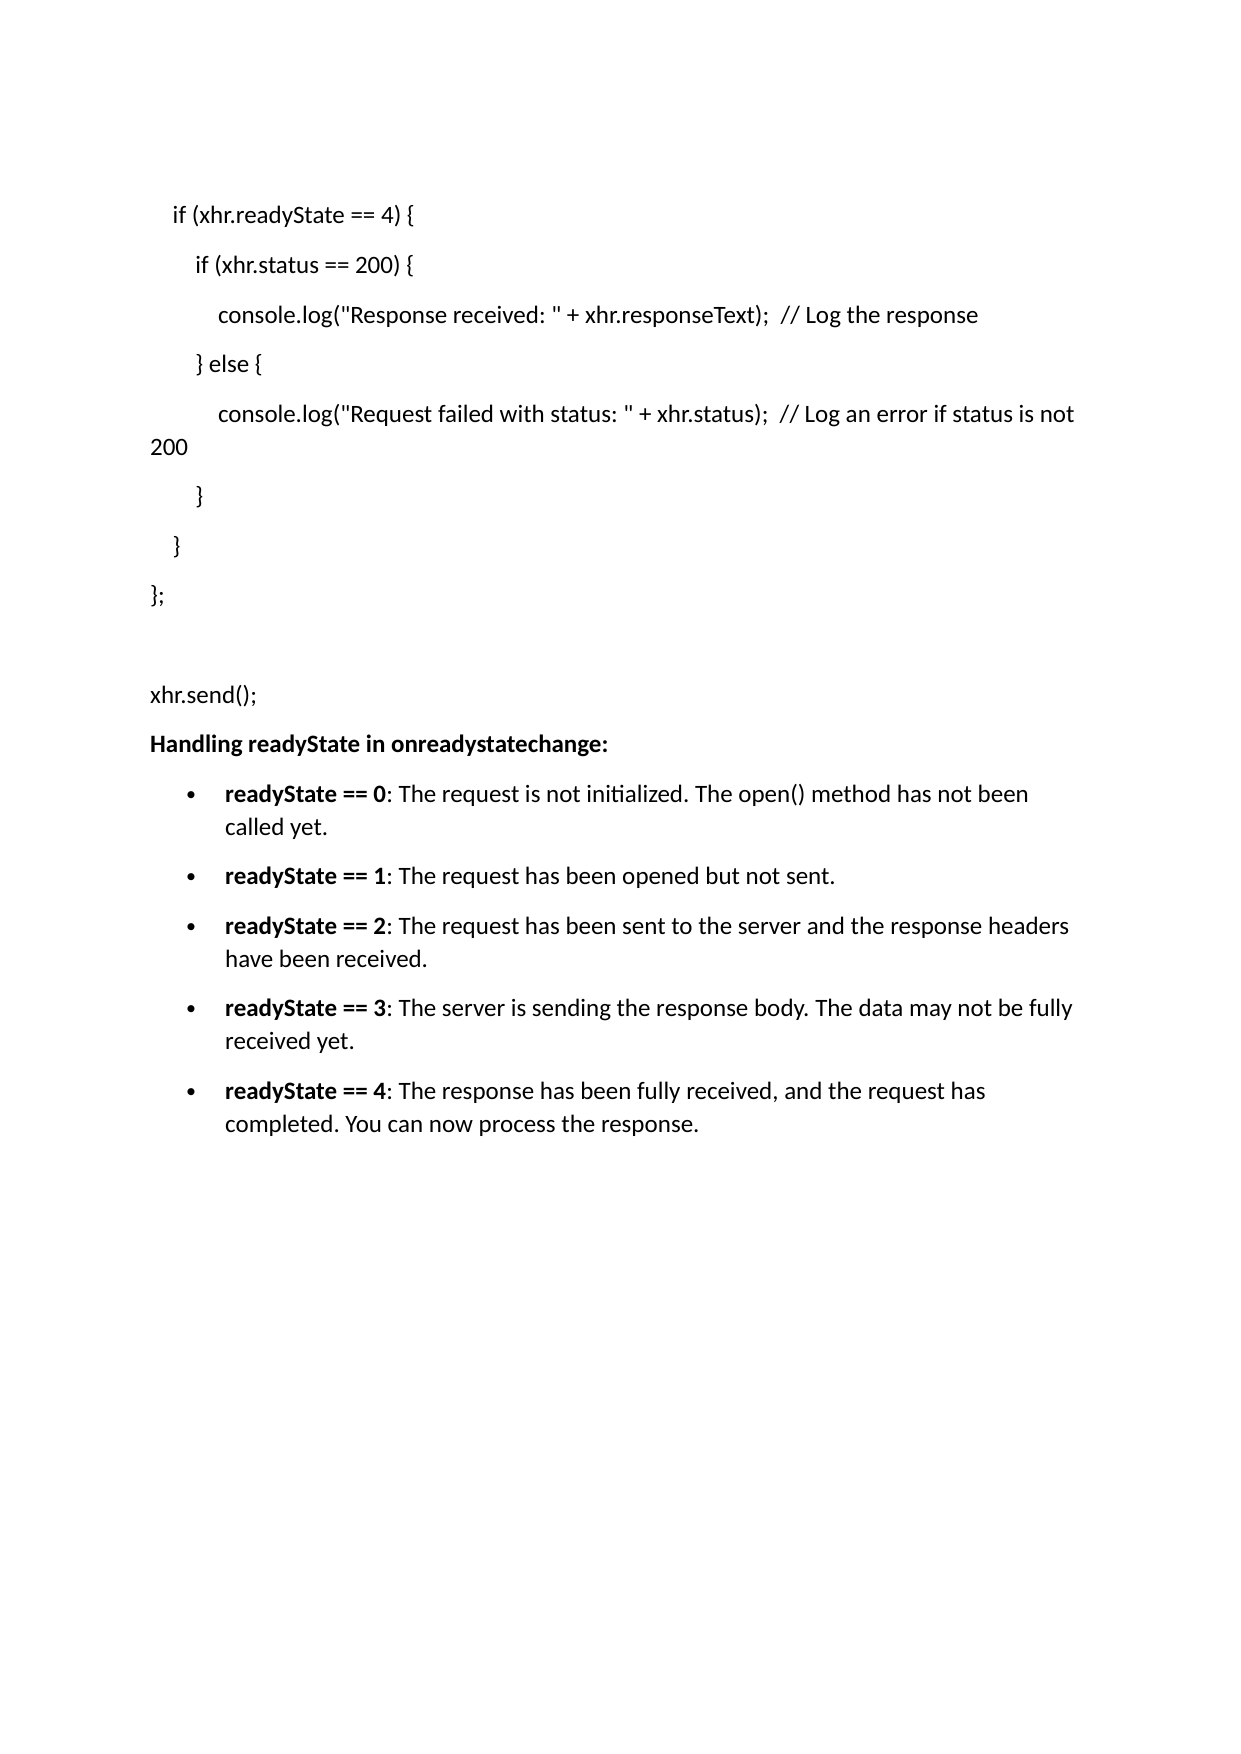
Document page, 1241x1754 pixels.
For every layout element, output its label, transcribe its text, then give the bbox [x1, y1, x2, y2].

list readyState == 3: The server is sending the response body. The data may not be fully received yet. [187, 992, 1090, 1056]
text } [150, 480, 1090, 511]
text xhr.send(); [150, 679, 1090, 709]
text }; [150, 579, 1090, 610]
text console.log("Request failed with status: " + xhr.status); // Log an error if status is not 200 [150, 398, 1090, 461]
list readyState == 2: The request has been sent to the server and the response headers have been received. [187, 910, 1090, 973]
text Handling readyState in onreadystatechange: [150, 728, 1090, 759]
list readyState == 4: The response has been fully received, and the request has completed. You can now process the response. [187, 1075, 1090, 1138]
list readyState == 1: The request has been opened but not sent. [187, 860, 1090, 891]
list readyState == 0: The request is not initialized. The open() method has not been called yet. [187, 778, 1090, 841]
text } else { [150, 348, 1090, 379]
text } [150, 530, 1090, 561]
text console.log("Response received: " + xhr.responseText); // Log the response [150, 299, 1090, 329]
text if (xhr.status == 200) { [150, 249, 1090, 280]
text if (xhr.readyState == 4) { [150, 199, 1090, 230]
